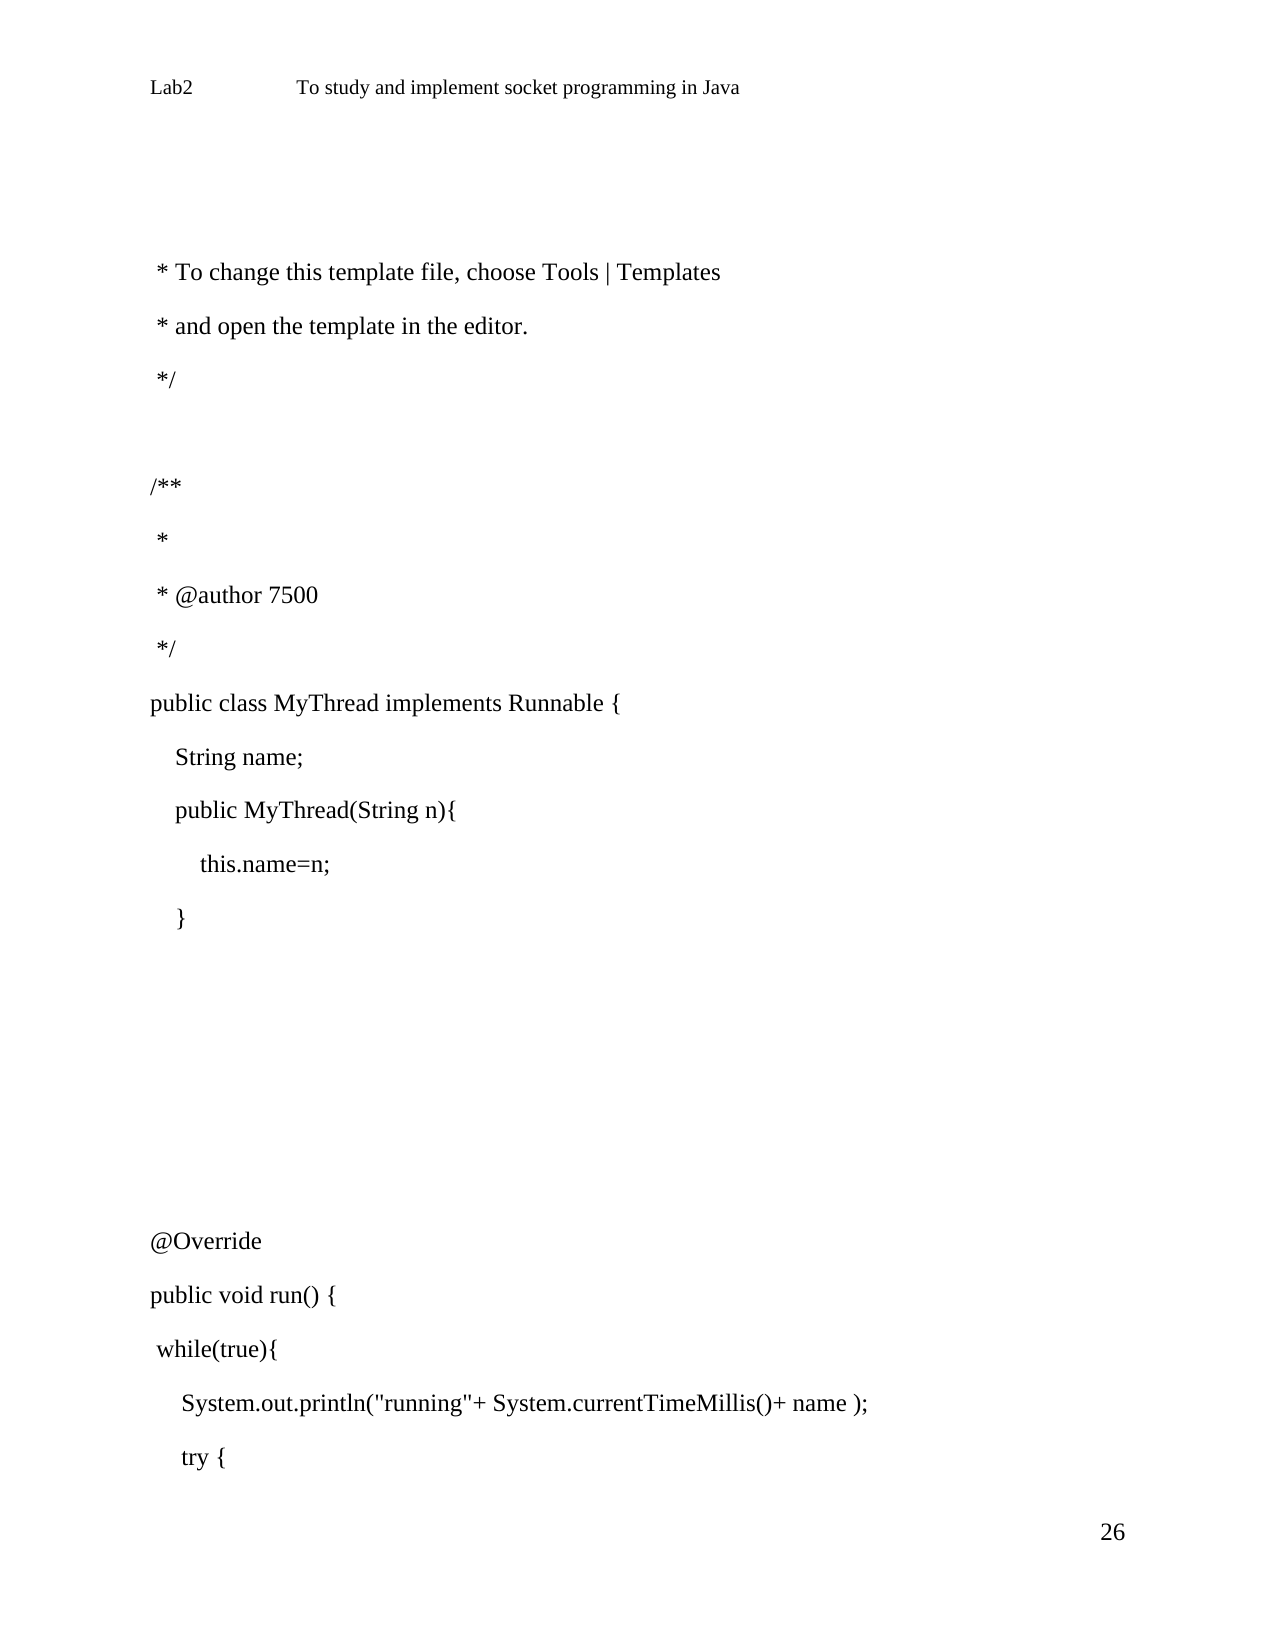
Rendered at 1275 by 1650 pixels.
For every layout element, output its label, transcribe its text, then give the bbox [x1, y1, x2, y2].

text try { [150, 1442, 1125, 1471]
text public MyThread(String n){ [150, 796, 1125, 824]
text * and open the template in the editor. [150, 311, 1125, 339]
text * [150, 526, 1125, 555]
text public class MyThread implements Runnable { [150, 688, 1125, 717]
text public void run() { [150, 1280, 1125, 1309]
text * @author 7500 [150, 580, 1125, 609]
text */ [150, 365, 1125, 393]
text */ [150, 634, 1125, 663]
text this.name=n; [150, 849, 1125, 878]
text while(true){ [150, 1334, 1125, 1363]
text * To change this template file, choose Tools | Templates [150, 257, 1125, 286]
text System.out.println("running"+ System.currentTimeMillis()+ name ); [150, 1388, 1125, 1417]
text @Override [150, 1226, 1125, 1255]
text String name; [150, 742, 1125, 770]
text /** [150, 472, 1125, 501]
text } [150, 903, 1125, 932]
